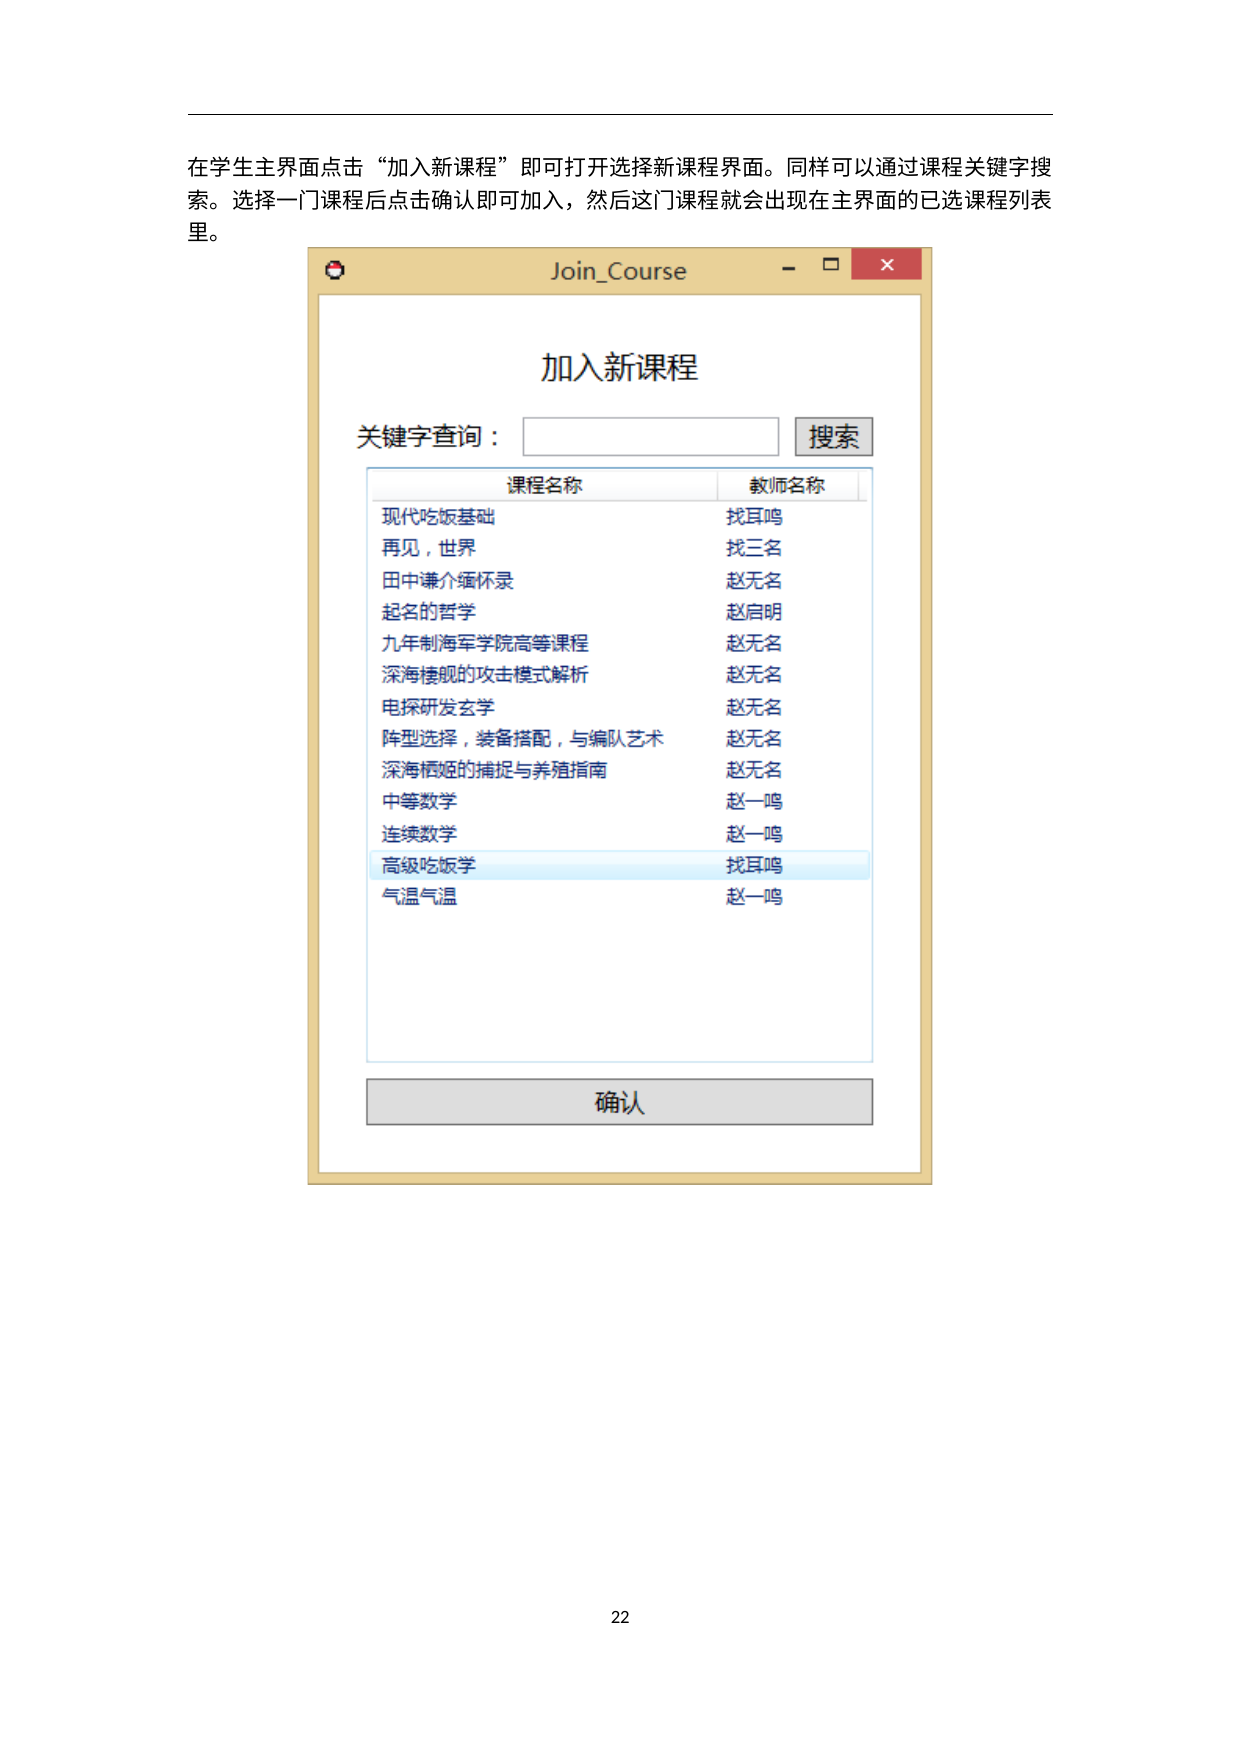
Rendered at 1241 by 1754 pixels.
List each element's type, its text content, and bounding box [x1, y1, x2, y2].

picture [307, 247, 933, 1185]
text 在学生主界面点击“加入新课程”即可打开选择新课程界面。同样可以通过课程关键字搜索。选择一门课程后点击确认即可加入，然后这门课程就会出现在主界面的已选课程列表里。 [187, 150, 1053, 247]
